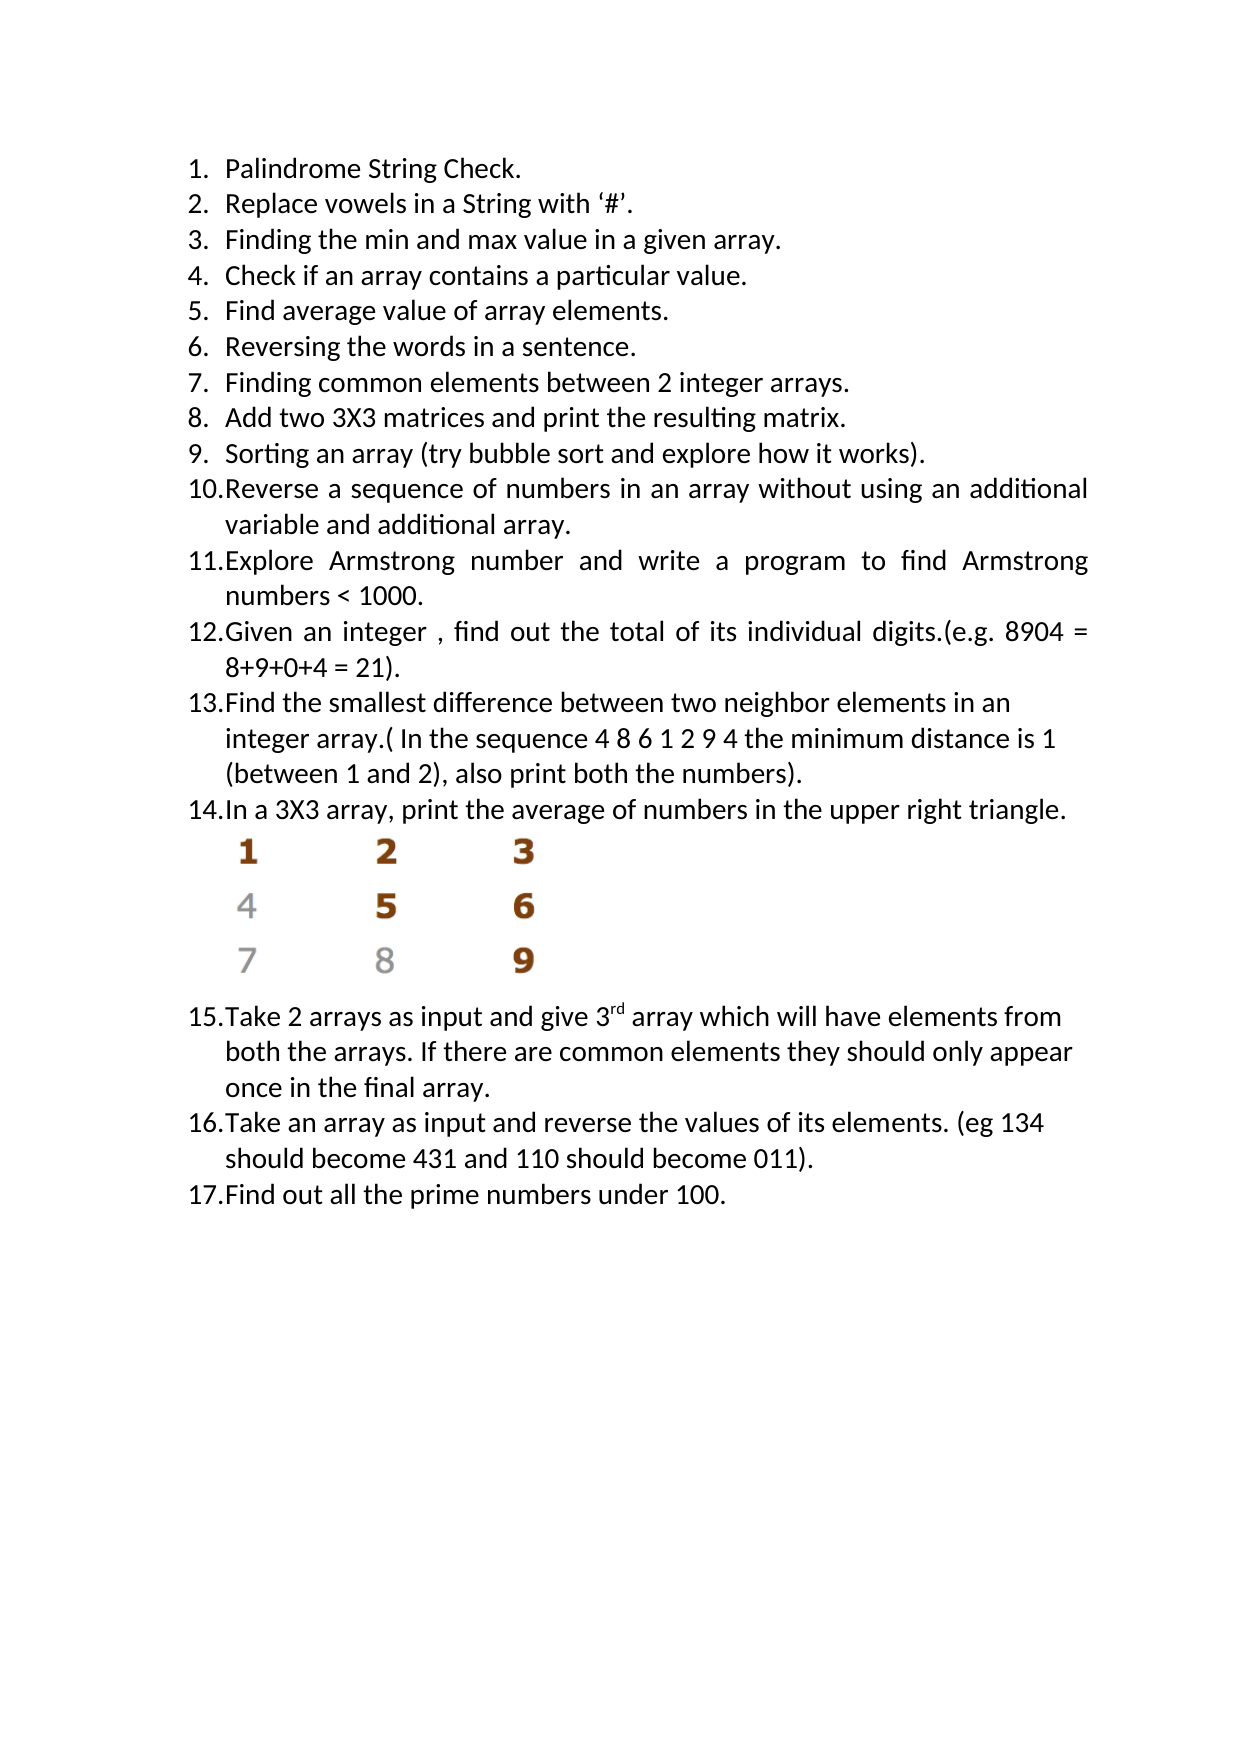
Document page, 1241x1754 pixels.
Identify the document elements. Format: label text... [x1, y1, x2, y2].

list Sorting an array (try bubble sort and explore how it works). [187, 435, 1090, 471]
list Take an array as input and reverse the values of its elements. (eg 134 should become 431 and 110 should become 011). [187, 1104, 1090, 1176]
list Check if an array contains a particular value. [187, 257, 1090, 292]
list Reverse a sequence of numbers in an array without using an additional variable and additional array. [187, 471, 1090, 542]
list Finding the min and max value in a given array. [187, 221, 1090, 257]
list Find out all the prime numbers under 100. [187, 1176, 1090, 1211]
list Find the smallest difference between two neighbor elements in an integer array.( In the sequence 4 8 6 1 2 9 4 the minimum distance is 1 (between 1 and 2), also print both the numbers). [187, 684, 1090, 791]
list Finding common elements between 2 integer arrays. [187, 364, 1090, 399]
list Find average value of array elements. [187, 292, 1090, 328]
list Given an integer , find out the total of its individual digits.(e.g. 8904 = 8+9+0+4 = 21). [187, 613, 1090, 684]
list Add two 3X3 matrices and print the resulting matrix. [187, 399, 1090, 435]
list Palindrome String Check. [187, 150, 1090, 186]
list Explore Armstrong number and write a program to find Armstrong numbers < 1000. [187, 542, 1090, 613]
list Take 2 arrays as input and give 3rd array which will have elements from both the arrays. If there are common elements they should only appear once in the final array. [187, 998, 1090, 1104]
list Reversing the words in a sentence. [187, 328, 1090, 364]
list Replace vowels in a String with ‘#’. [187, 186, 1090, 221]
picture [225, 826, 561, 998]
